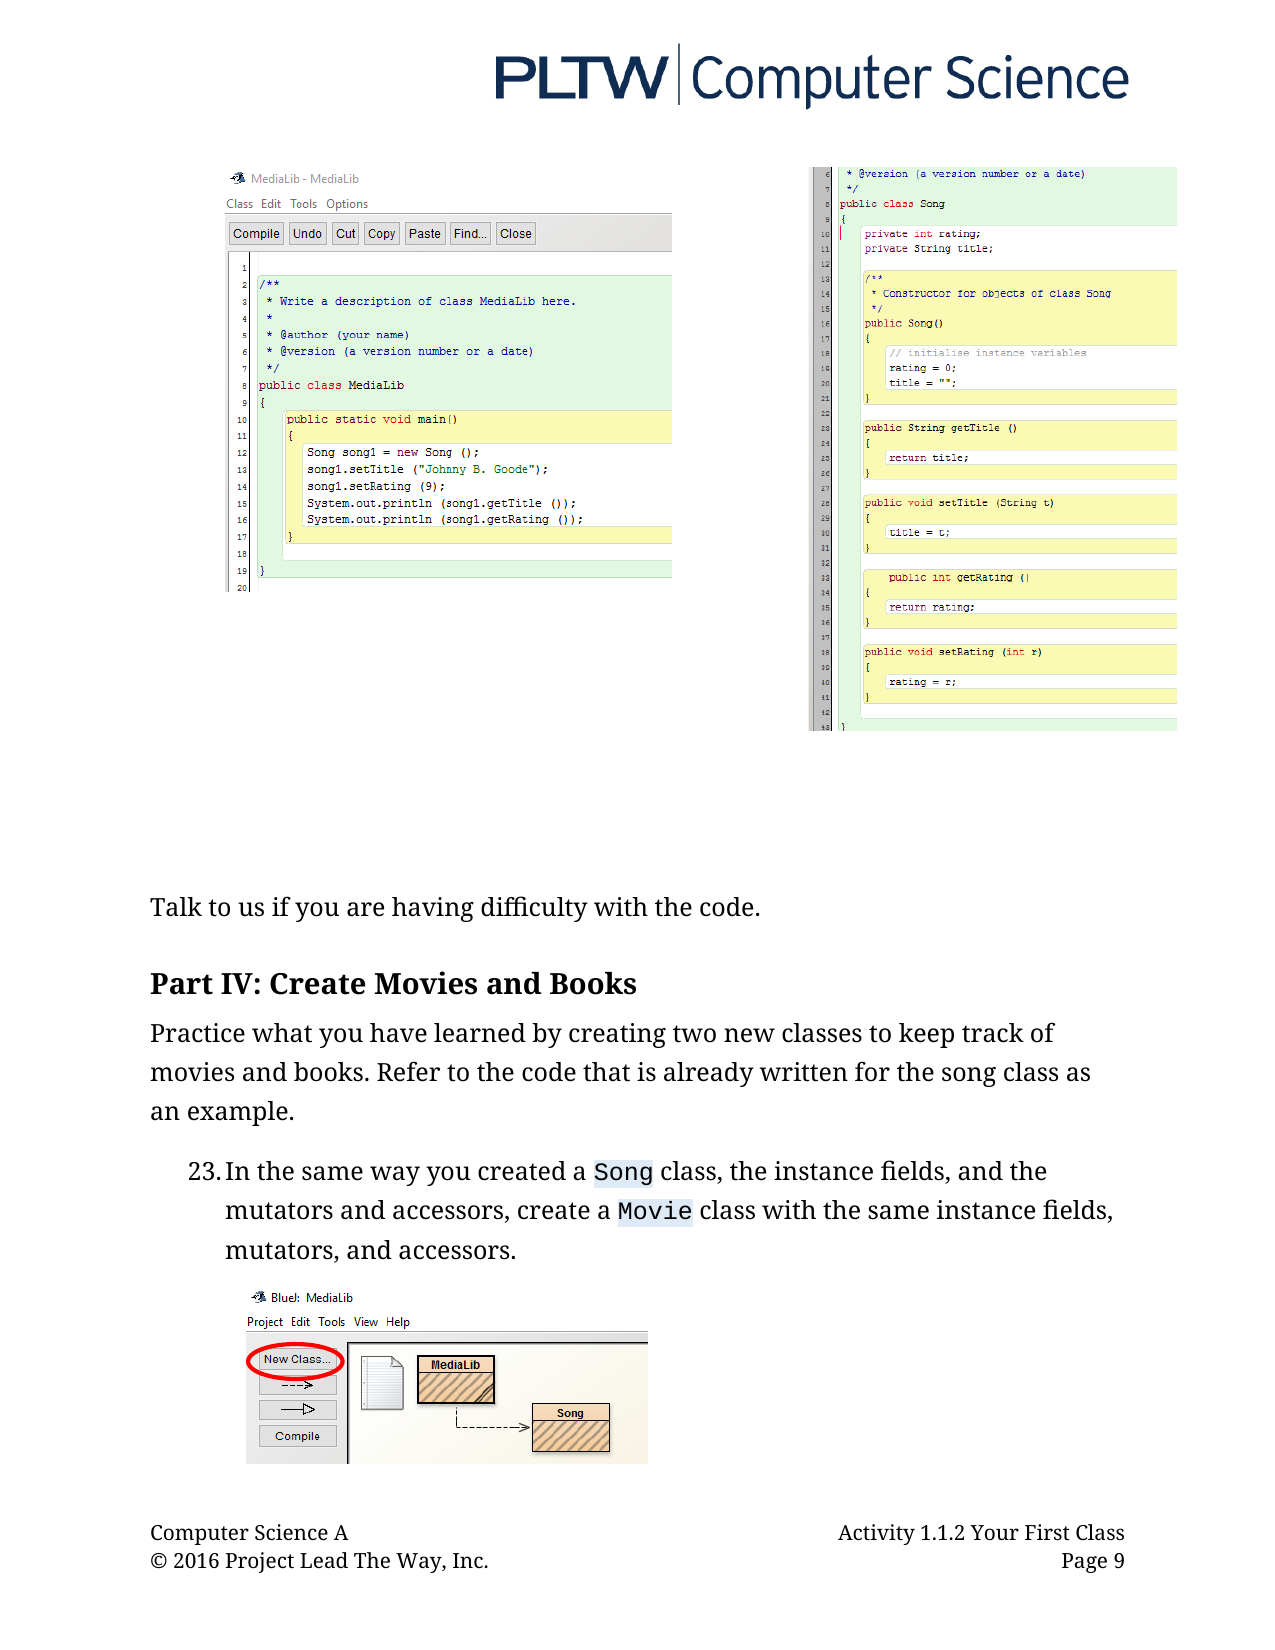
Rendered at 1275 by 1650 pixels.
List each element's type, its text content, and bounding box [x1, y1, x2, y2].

picture [225, 166, 672, 592]
picture [476, 15, 1144, 138]
picture [246, 1283, 648, 1464]
text Practice what you have learned by creating two new classes to keep track of movies and books. Refer to the code that is already written for the song class as an example. [150, 1015, 1125, 1128]
text Part IV: Create Movies and Books [150, 963, 1125, 1003]
text Talk to us if you are having difficulty with the code. [150, 889, 1125, 923]
picture [808, 167, 1178, 731]
picture [251, 1347, 340, 1376]
list In the same way you created a Song class, the instance fields, and the mutators and accessors, create a Movie class with the same instance fields, mutators, and accessors. [187, 1153, 1125, 1266]
